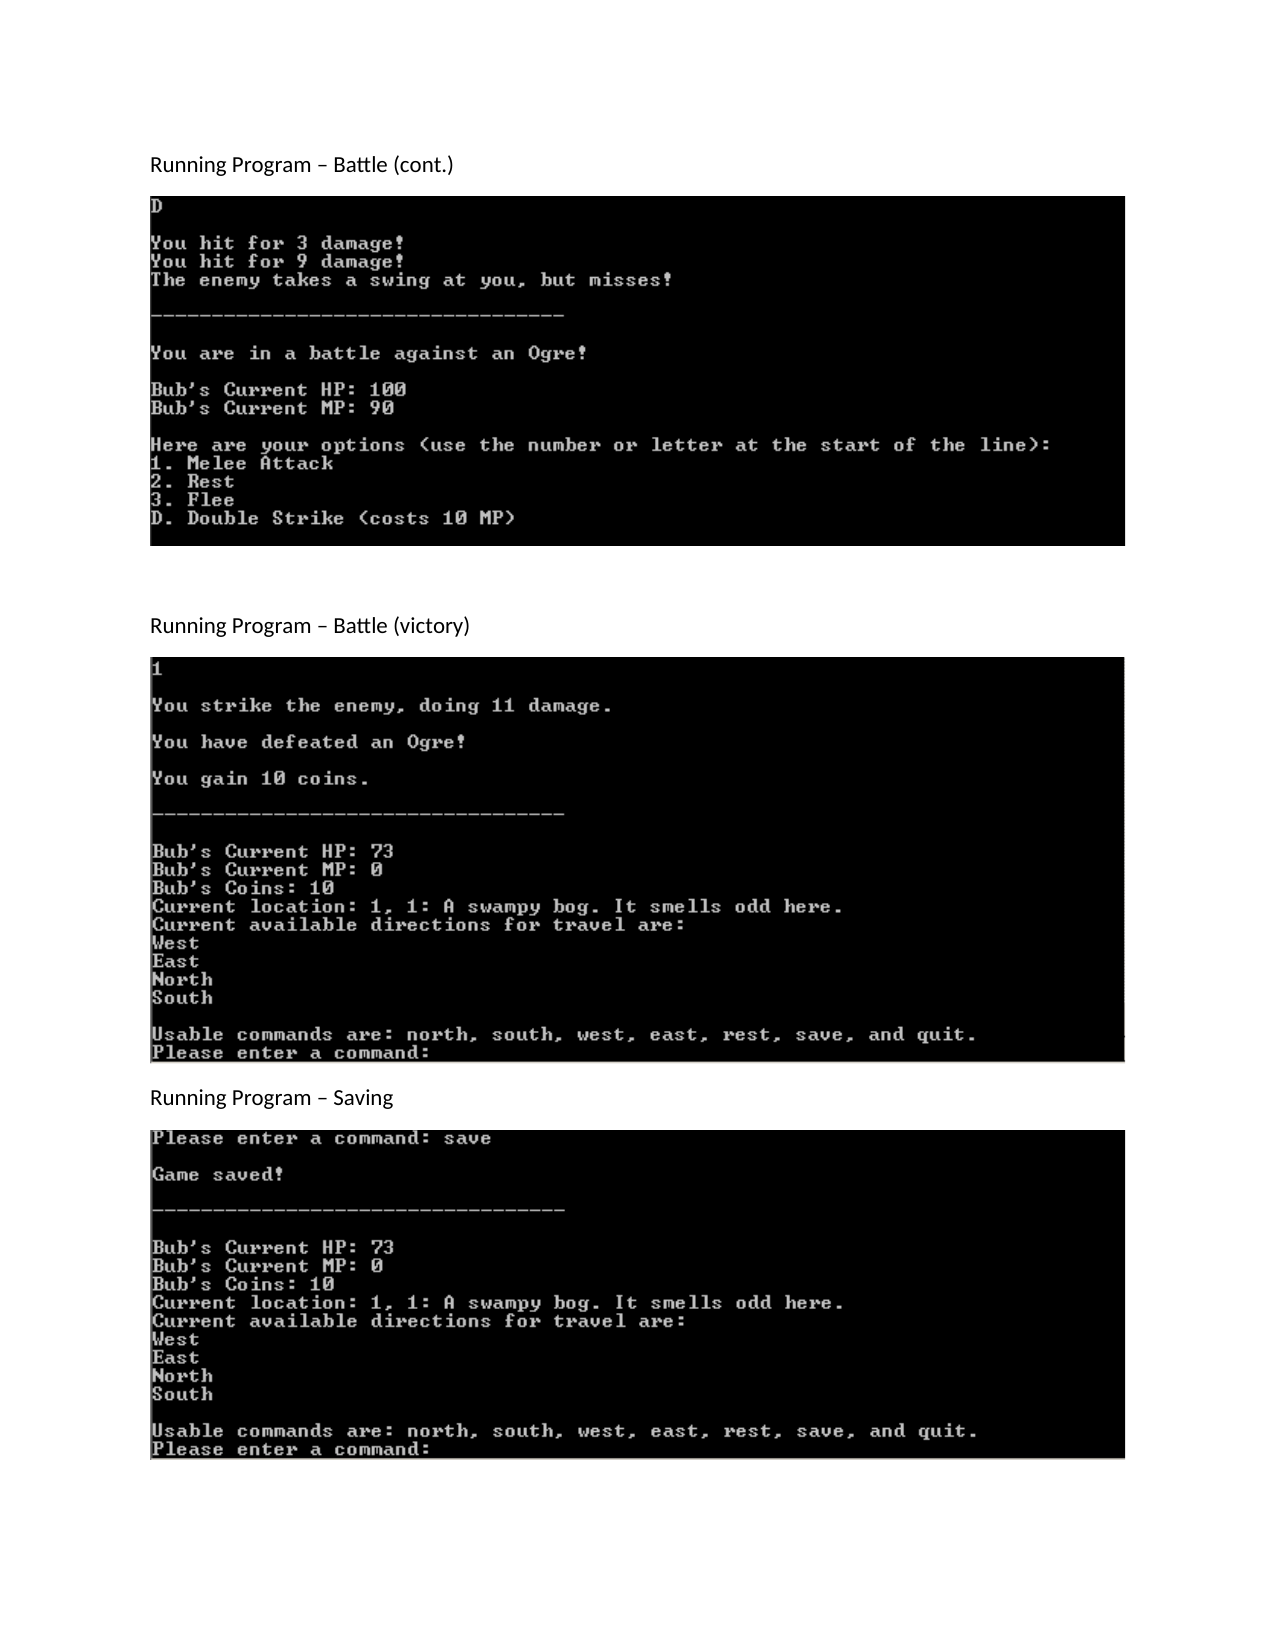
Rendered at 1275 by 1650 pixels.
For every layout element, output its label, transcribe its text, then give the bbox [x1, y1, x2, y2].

text Running Program – Battle (cont.) [150, 150, 1125, 178]
text Running Program – Battle (victory) [150, 611, 1125, 639]
text Running Program – Saving [150, 1083, 1125, 1111]
